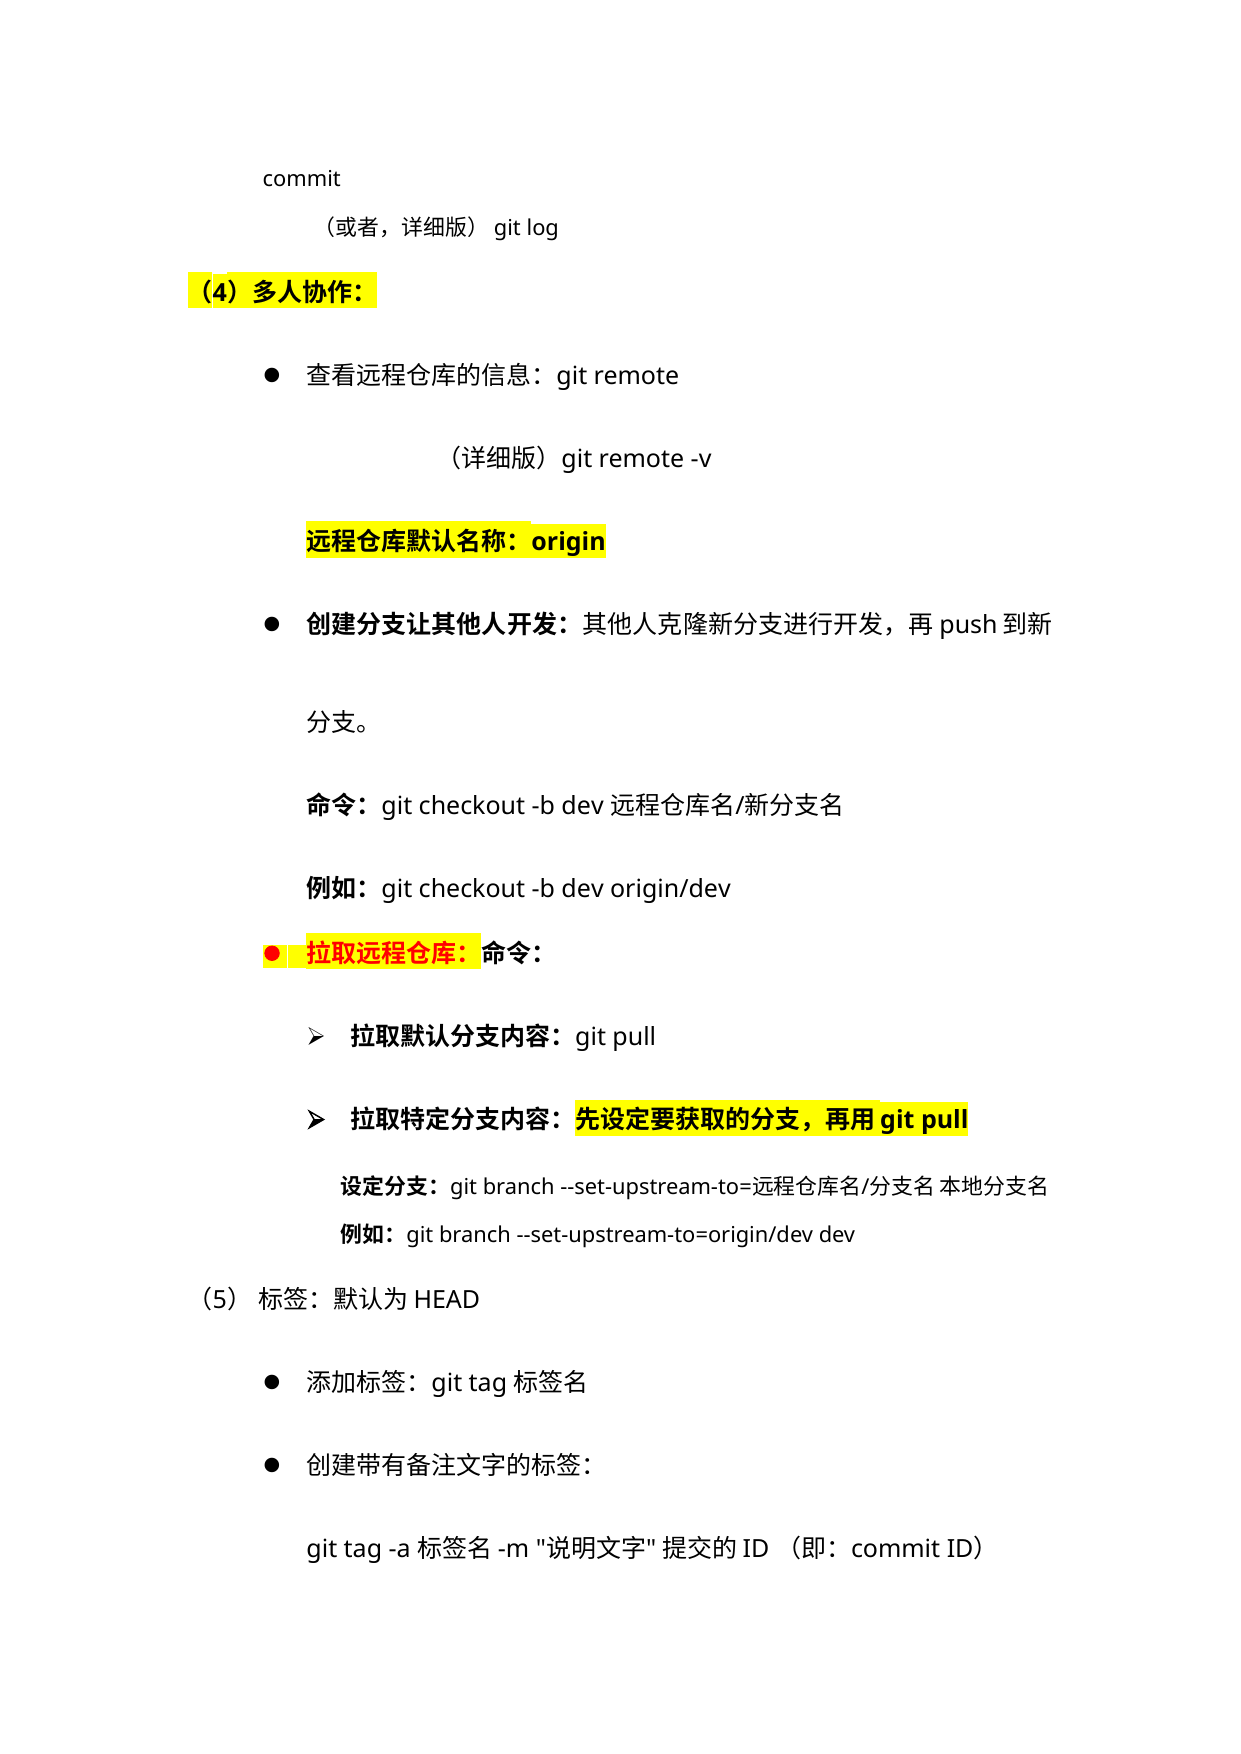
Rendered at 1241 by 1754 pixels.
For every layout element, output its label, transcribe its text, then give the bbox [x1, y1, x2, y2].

list 远程仓库默认名称：origin [306, 507, 1053, 572]
list 创建分支让其他人开发：其他人克隆新分支进行开发，再push到新分支。 [262, 590, 1053, 753]
text 例如：git branch --set-upstream-to=origin/dev dev [187, 1217, 1053, 1249]
list （或者，详细版） git log [262, 209, 1053, 242]
list 创建带有备注文字的标签： [262, 1431, 1053, 1496]
list 拉取远程仓库：命令： [262, 919, 1053, 984]
list 标签：默认为HEAD [187, 1265, 1053, 1330]
list 多人协作： [187, 258, 1053, 323]
list git tag -a 标签名 -m "说明文字" 提交的ID （即：commit ID） [306, 1514, 1053, 1579]
list 例如：git checkout -b dev origin/dev [306, 854, 1053, 919]
list （简化版，图形）git log --graph --pretty=oneline --abbrev-commit [262, 162, 1053, 194]
list 添加标签：git tag 标签名 [262, 1348, 1053, 1413]
list （详细版）git remote -v [306, 424, 1053, 489]
list 查看远程仓库的信息：git remote [262, 341, 1053, 406]
list 拉取默认分支内容：git pull [306, 1002, 1053, 1067]
list 设定分支：git branch --set-upstream-to=远程仓库名/分支名 本地分支名 [187, 1168, 1053, 1201]
list 命令：git checkout -b dev 远程仓库名/新分支名 [306, 771, 1053, 836]
list 拉取特定分支内容：先设定要获取的分支，再用git pull [306, 1085, 1053, 1150]
